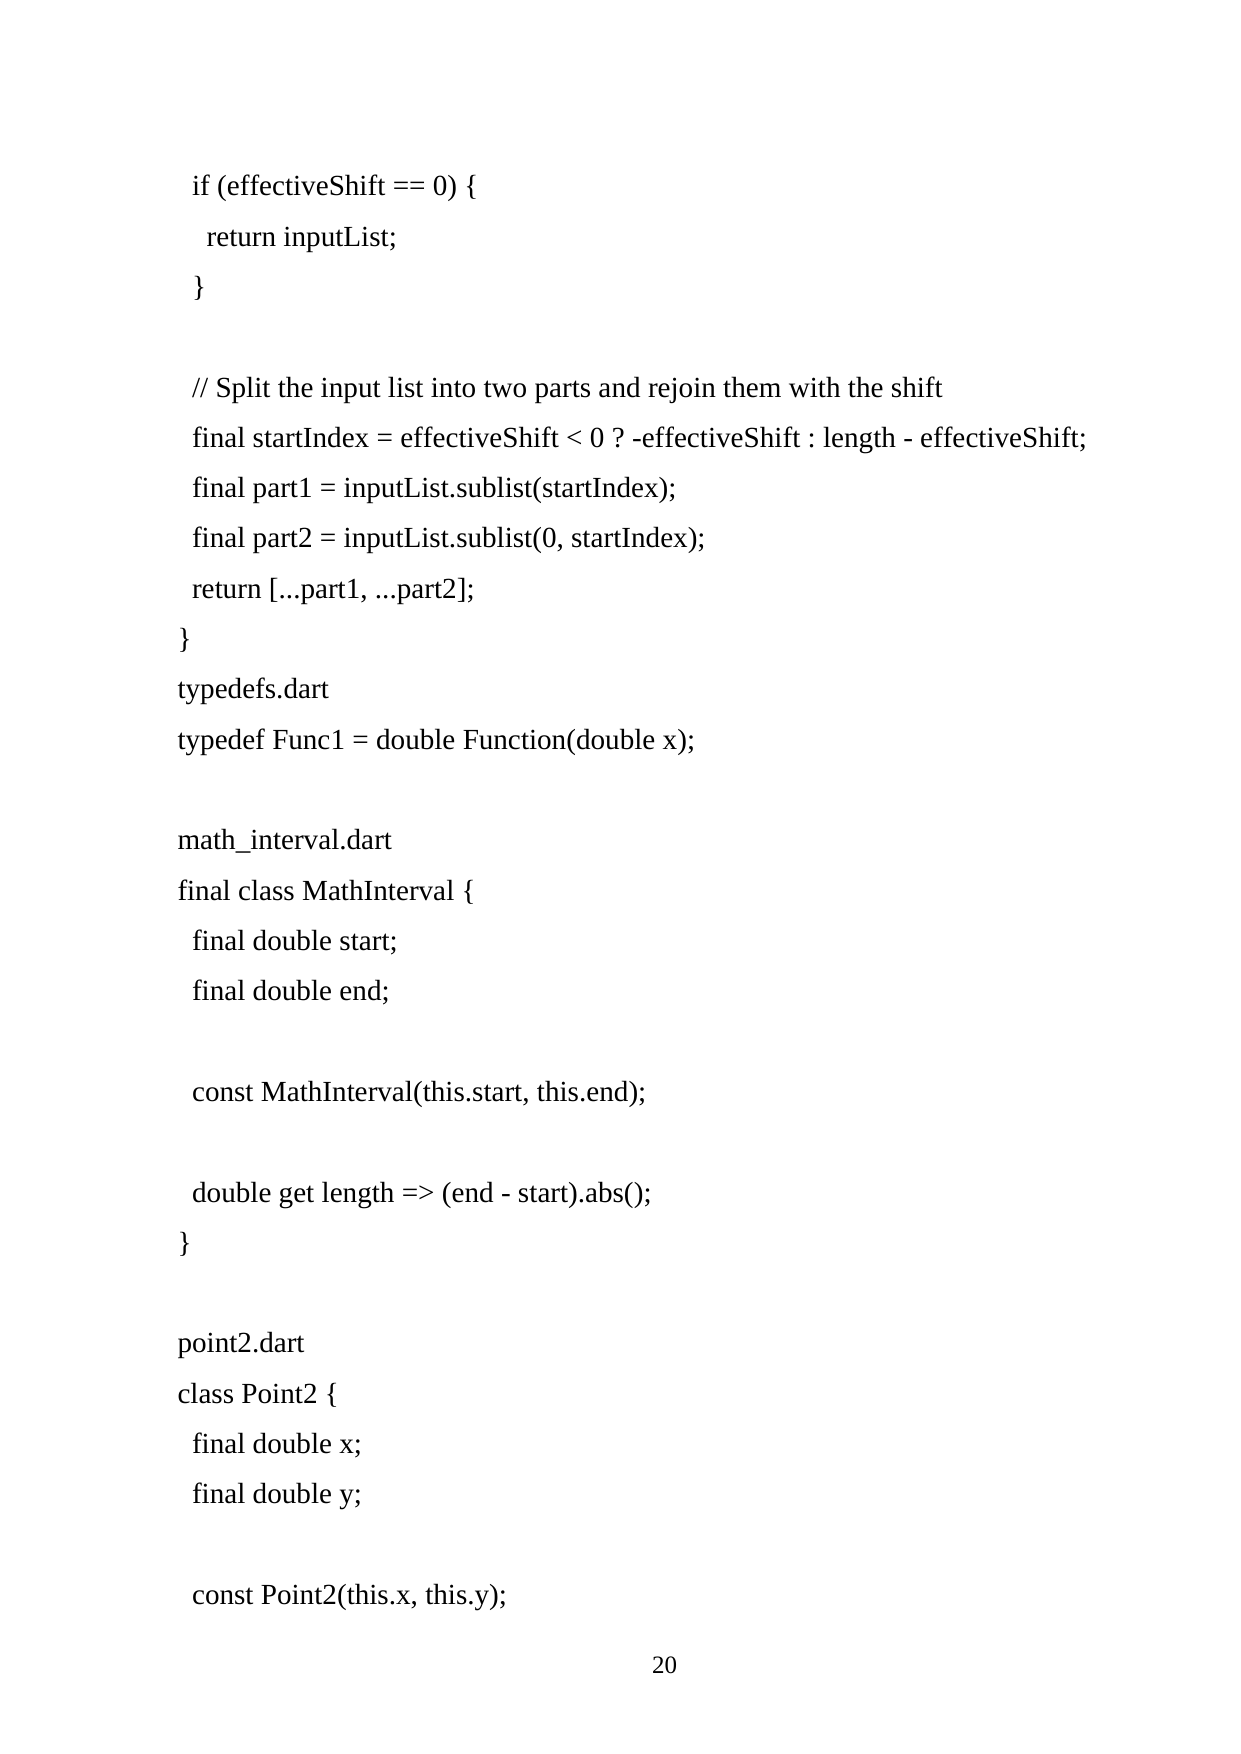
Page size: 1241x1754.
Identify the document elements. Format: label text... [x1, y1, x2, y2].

text } [177, 1225, 1152, 1258]
text point2.dart [177, 1326, 1152, 1359]
text double get length => (end - start).abs(); [177, 1175, 1152, 1208]
text final double end; [177, 973, 1152, 1007]
text final class MathInterval { [177, 873, 1152, 906]
text final double y; [177, 1477, 1152, 1510]
text if (effectiveShift == 0) { [177, 168, 1152, 202]
text // Split the input list into two parts and rejoin them with the shift [177, 370, 1152, 403]
text class Point2 { [177, 1376, 1152, 1409]
text return [...part1, ...part2]; [177, 571, 1152, 604]
text const MathInterval(this.start, this.end); [177, 1074, 1152, 1108]
text final part2 = inputList.sublist(0, startIndex); [177, 521, 1152, 554]
text math_interval.dart [177, 822, 1152, 856]
text final double x; [177, 1426, 1152, 1460]
text } [177, 621, 1152, 655]
text final double start; [177, 923, 1152, 957]
text return inputList; [177, 219, 1152, 252]
text typedef Func1 = double Function(double x); [177, 722, 1152, 755]
text } [177, 269, 1152, 303]
text const Point2(this.x, this.y); [177, 1577, 1152, 1611]
text final startIndex = effectiveShift < 0 ? -effectiveShift : length - effectiveShift; [177, 420, 1152, 453]
text final part1 = inputList.sublist(startIndex); [177, 470, 1152, 504]
text typedefs.dart [177, 672, 1152, 705]
